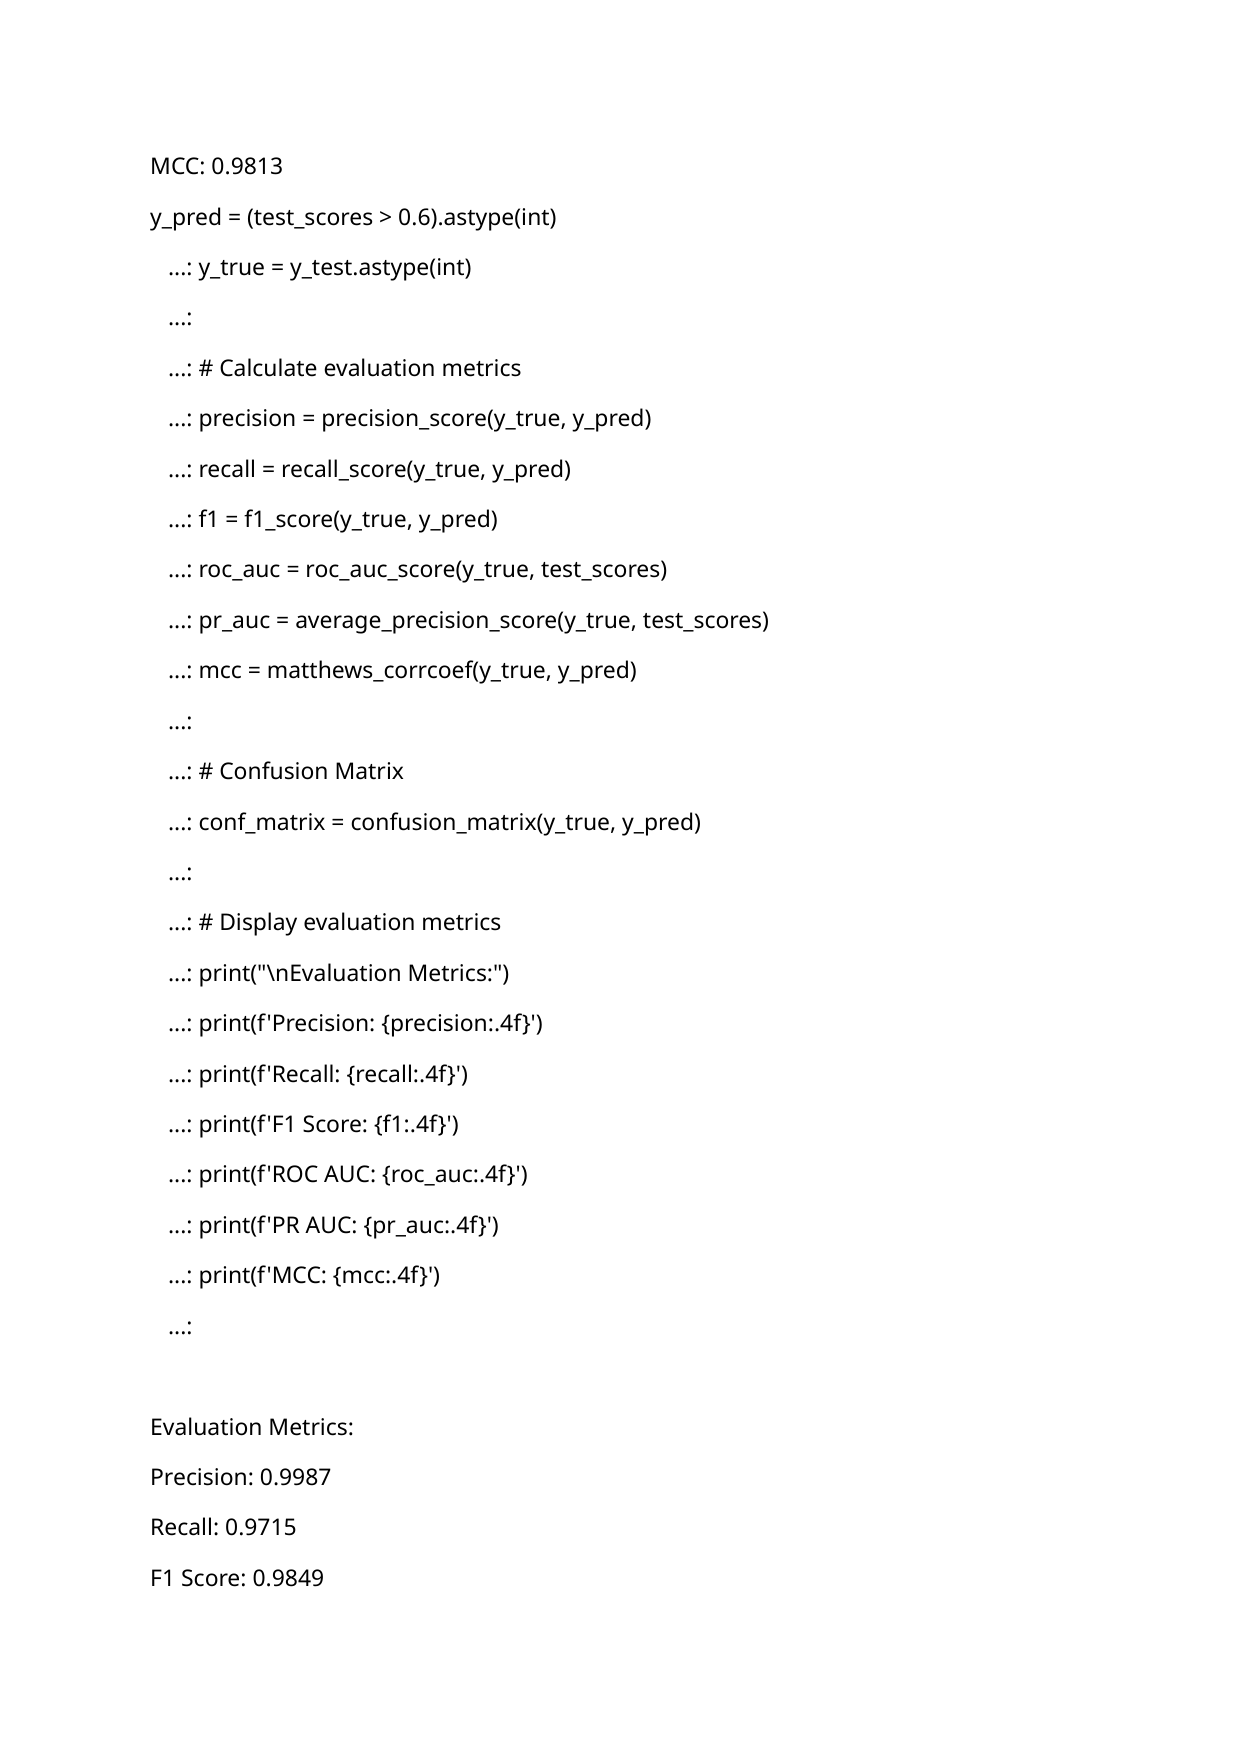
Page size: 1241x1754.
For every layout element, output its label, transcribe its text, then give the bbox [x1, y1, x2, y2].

text ...: recall = recall_score(y_true, y_pred) [150, 452, 1090, 484]
text Precision: 0.9987 [150, 1461, 1090, 1492]
text ...: f1 = f1_score(y_true, y_pred) [150, 503, 1090, 534]
text ...: [150, 1309, 1090, 1341]
text ...: print(f'MCC: {mcc:.4f}') [150, 1259, 1090, 1290]
text ...: pr_auc = average_precision_score(y_true, test_scores) [150, 604, 1090, 635]
text ...: # Display evaluation metrics [150, 906, 1090, 937]
text ...: roc_auc = roc_auc_score(y_true, test_scores) [150, 553, 1090, 584]
text ...: print("\nEvaluation Metrics:") [150, 957, 1090, 988]
text ...: precision = precision_score(y_true, y_pred) [150, 402, 1090, 433]
text ...: print(f'F1 Score: {f1:.4f}') [150, 1108, 1090, 1139]
text ...: [150, 856, 1090, 887]
text F1 Score: 0.9849 [150, 1562, 1090, 1593]
text ...: print(f'Recall: {recall:.4f}') [150, 1057, 1090, 1089]
text y_pred = (test_scores > 0.6).astype(int) [150, 200, 1090, 232]
text ...: [150, 704, 1090, 736]
text ...: # Confusion Matrix [150, 755, 1090, 786]
text ...: print(f'ROC AUC: {roc_auc:.4f}') [150, 1158, 1090, 1189]
text MCC: 0.9813 [150, 150, 1090, 181]
text ...: # Calculate evaluation metrics [150, 352, 1090, 383]
text ...: print(f'PR AUC: {pr_auc:.4f}') [150, 1209, 1090, 1240]
text ...: conf_matrix = confusion_matrix(y_true, y_pred) [150, 805, 1090, 837]
text ...: mcc = matthews_corrcoef(y_true, y_pred) [150, 654, 1090, 685]
text Recall: 0.9715 [150, 1511, 1090, 1542]
text ...: print(f'Precision: {precision:.4f}') [150, 1007, 1090, 1038]
text ...: [150, 301, 1090, 332]
text ...: y_true = y_test.astype(int) [150, 251, 1090, 282]
text Evaluation Metrics: [150, 1410, 1090, 1442]
